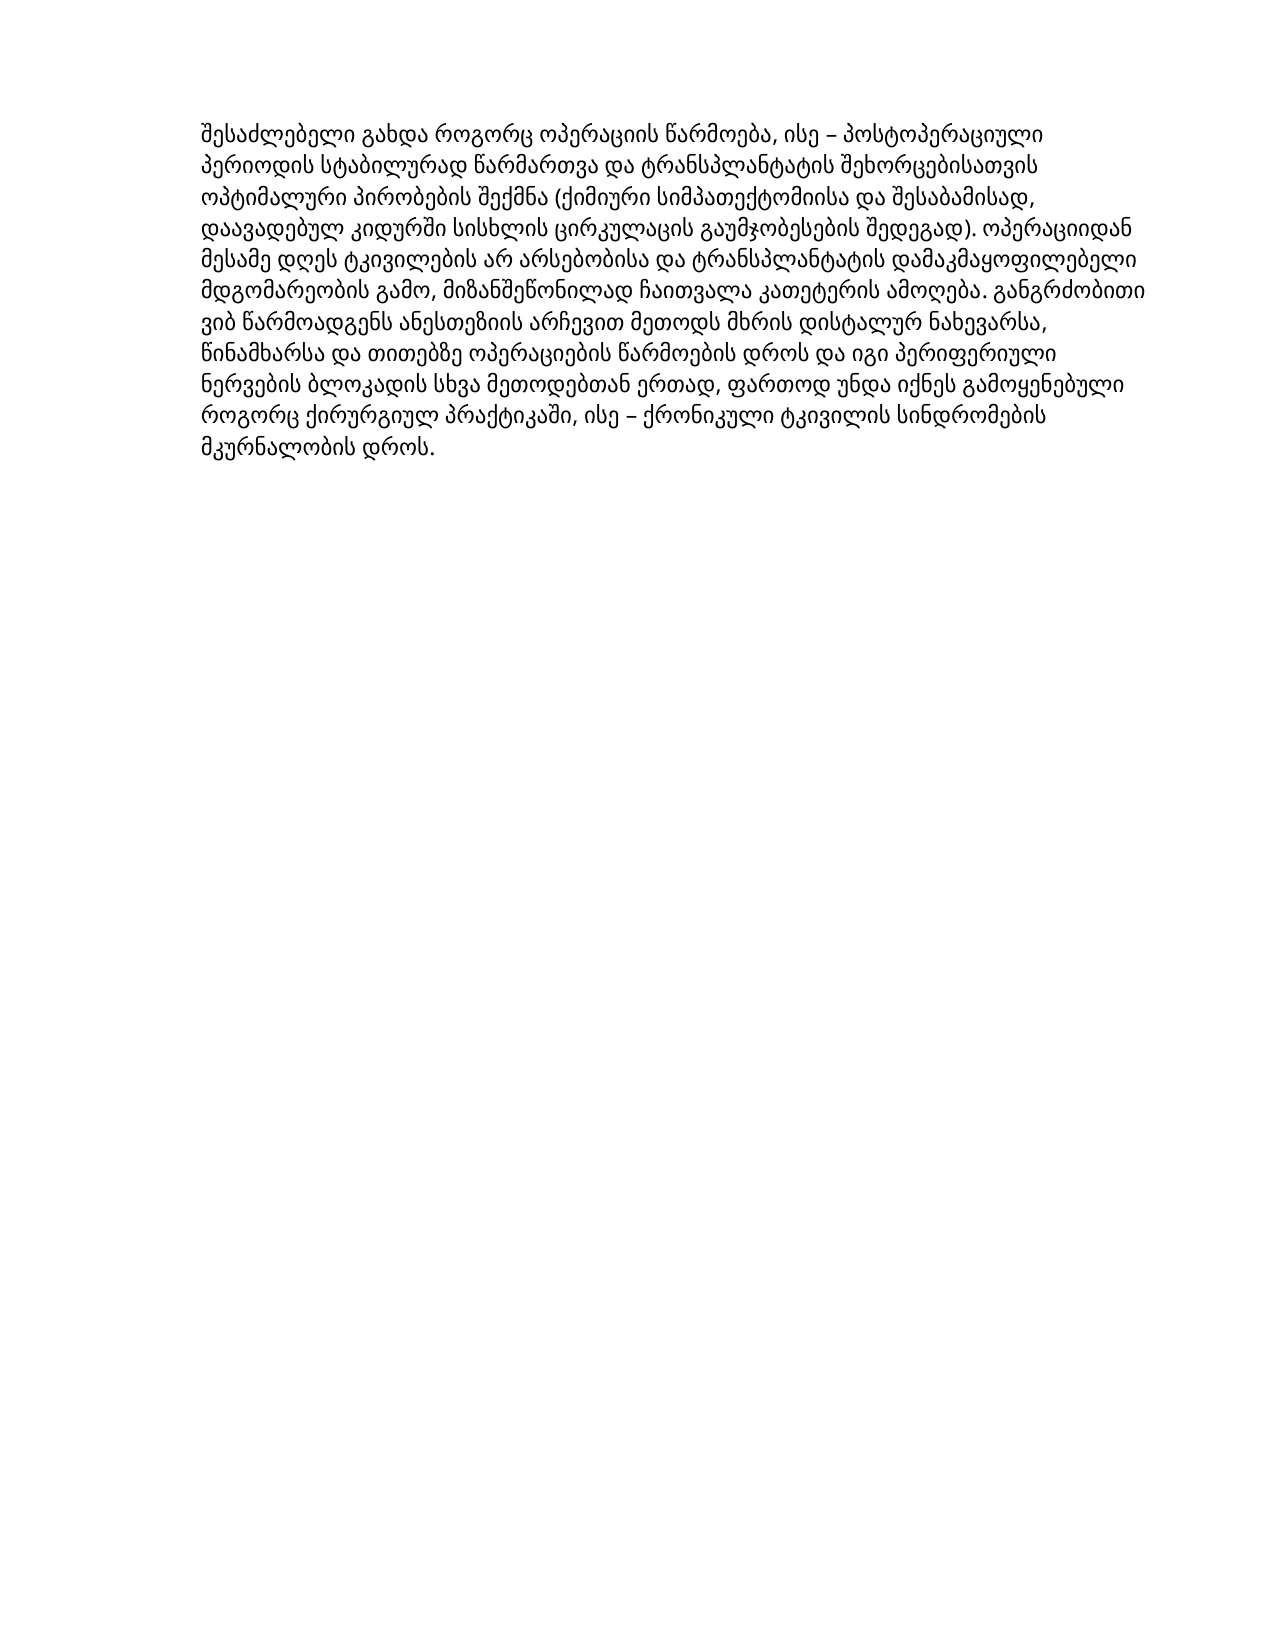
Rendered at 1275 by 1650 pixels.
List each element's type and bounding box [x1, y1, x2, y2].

text [201, 118, 1163, 462]
